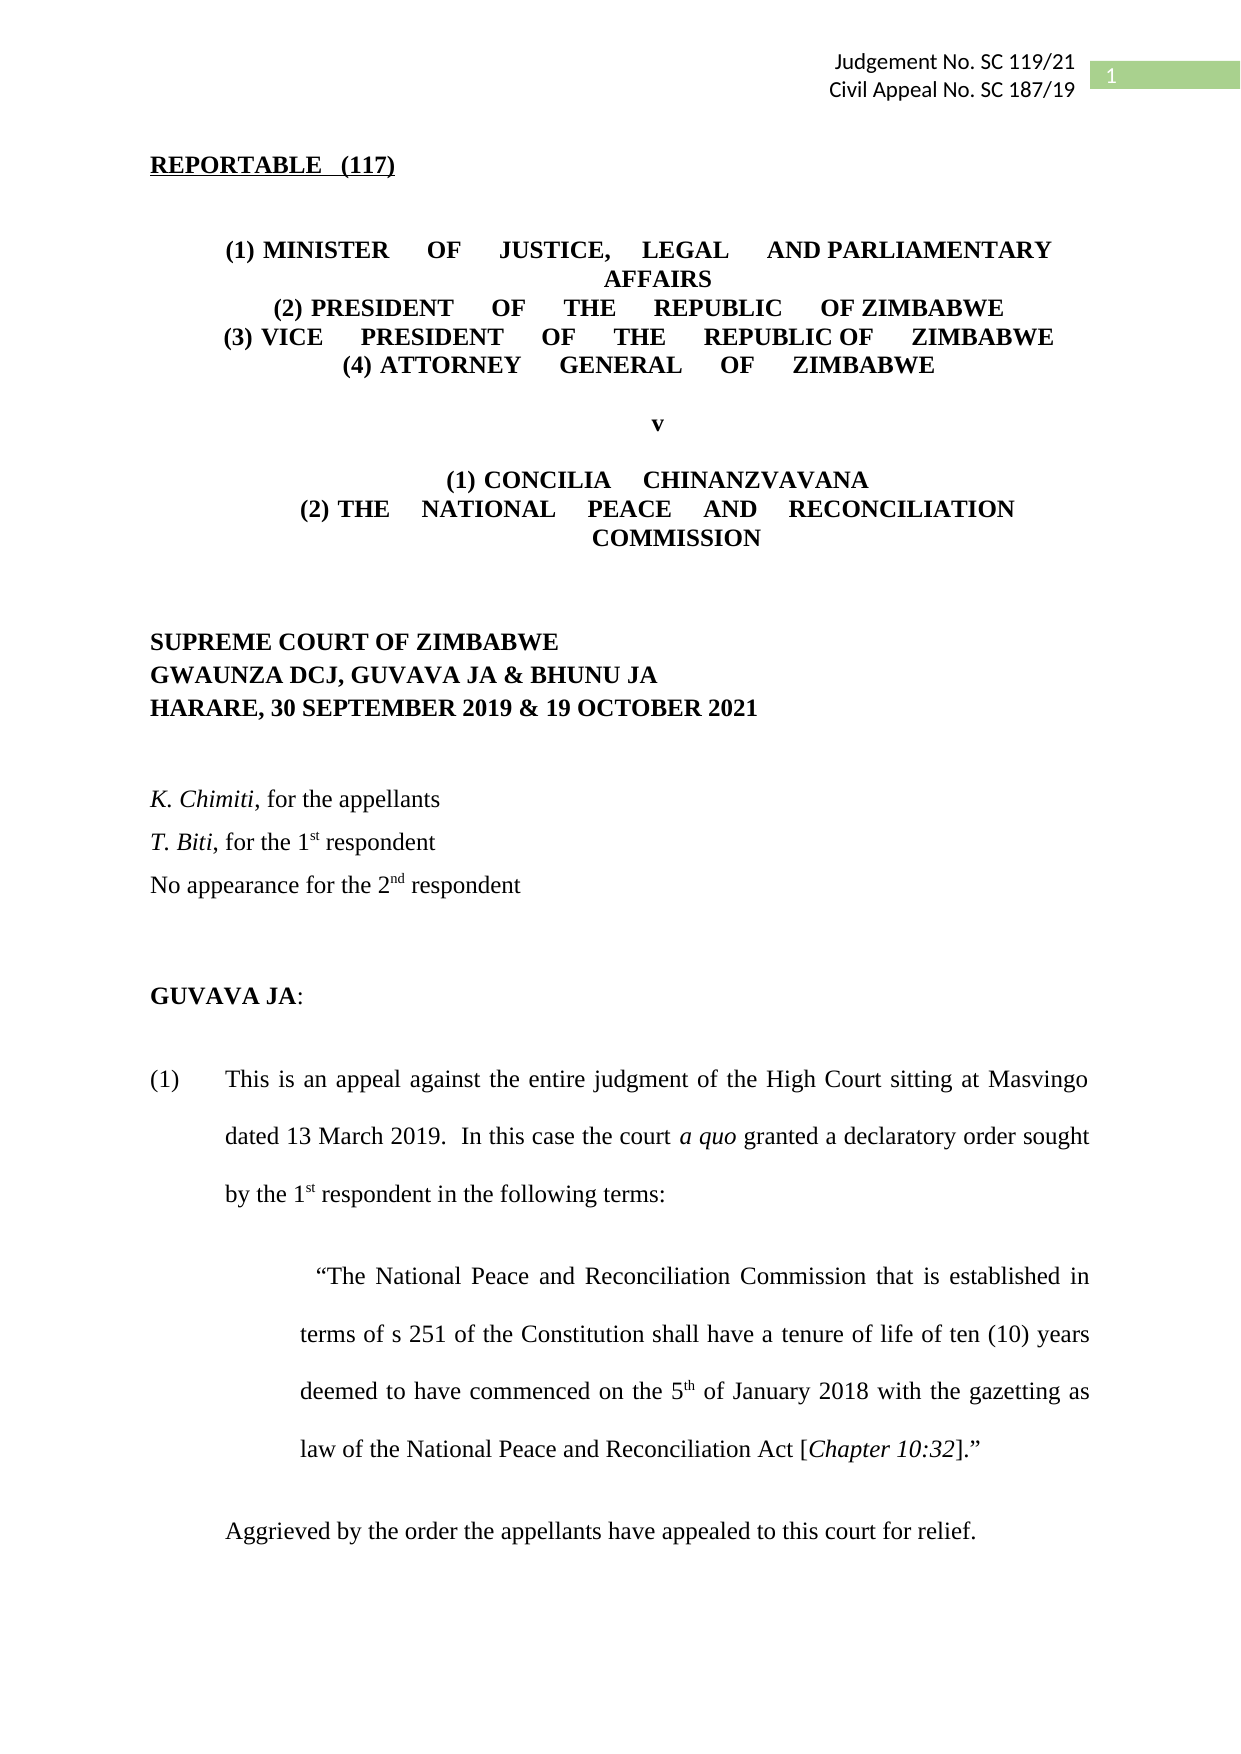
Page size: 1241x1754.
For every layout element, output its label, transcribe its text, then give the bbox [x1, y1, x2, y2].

list CONCILIA CHINANZVAVANA [225, 466, 1090, 494]
list PRESIDENT OF THE REPUBLIC OF ZIMBABWE [187, 293, 1090, 322]
list This is an appeal against the entire judgment of the High Court sitting at Masvingo dated 13 March 2019. In this case the court a quo granted a declaratory order sought by the 1st respondent in the following terms: [150, 1064, 1090, 1208]
text K. Chimiti, for the appellants [150, 784, 1090, 813]
text “The National Peace and Reconciliation Commission that is established in terms of s 251 of the Constitution shall have a tenure of life of ten (10) years deemed to have commenced on the 5th of January 2018 with the gazetting as law of the National Peace and Reconciliation Act [Chapter 10:32].” [300, 1261, 1090, 1463]
text v [225, 408, 1090, 437]
text REPORTABLE (117) [150, 150, 1090, 179]
text SUPREME COURT OF ZIMBABWE [150, 627, 1090, 656]
text Aggrieved by the order the appellants have appealed to this court for relief. [225, 1516, 1090, 1545]
list THE NATIONAL PEACE AND RECONCILIATION COMMISSION [225, 494, 1090, 552]
list VICE PRESIDENT OF THE REPUBLIC OF ZIMBABWE [187, 322, 1090, 351]
list MINISTER OF JUSTICE, LEGAL AND PARLIAMENTARY AFFAIRS [187, 236, 1090, 293]
text GWAUNZA DCJ, GUVAVA JA & BHUNU JA [150, 660, 1090, 689]
text No appearance for the 2nd respondent [150, 870, 1090, 899]
text HARARE, 30 SEPTEMBER 2019 & 19 OCTOBER 2021 [150, 693, 1090, 722]
text T. Biti, for the 1st respondent [150, 827, 1090, 856]
text GUVAVA JA: [150, 981, 1090, 1010]
list ATTORNEY GENERAL OF ZIMBABWE [187, 351, 1090, 379]
